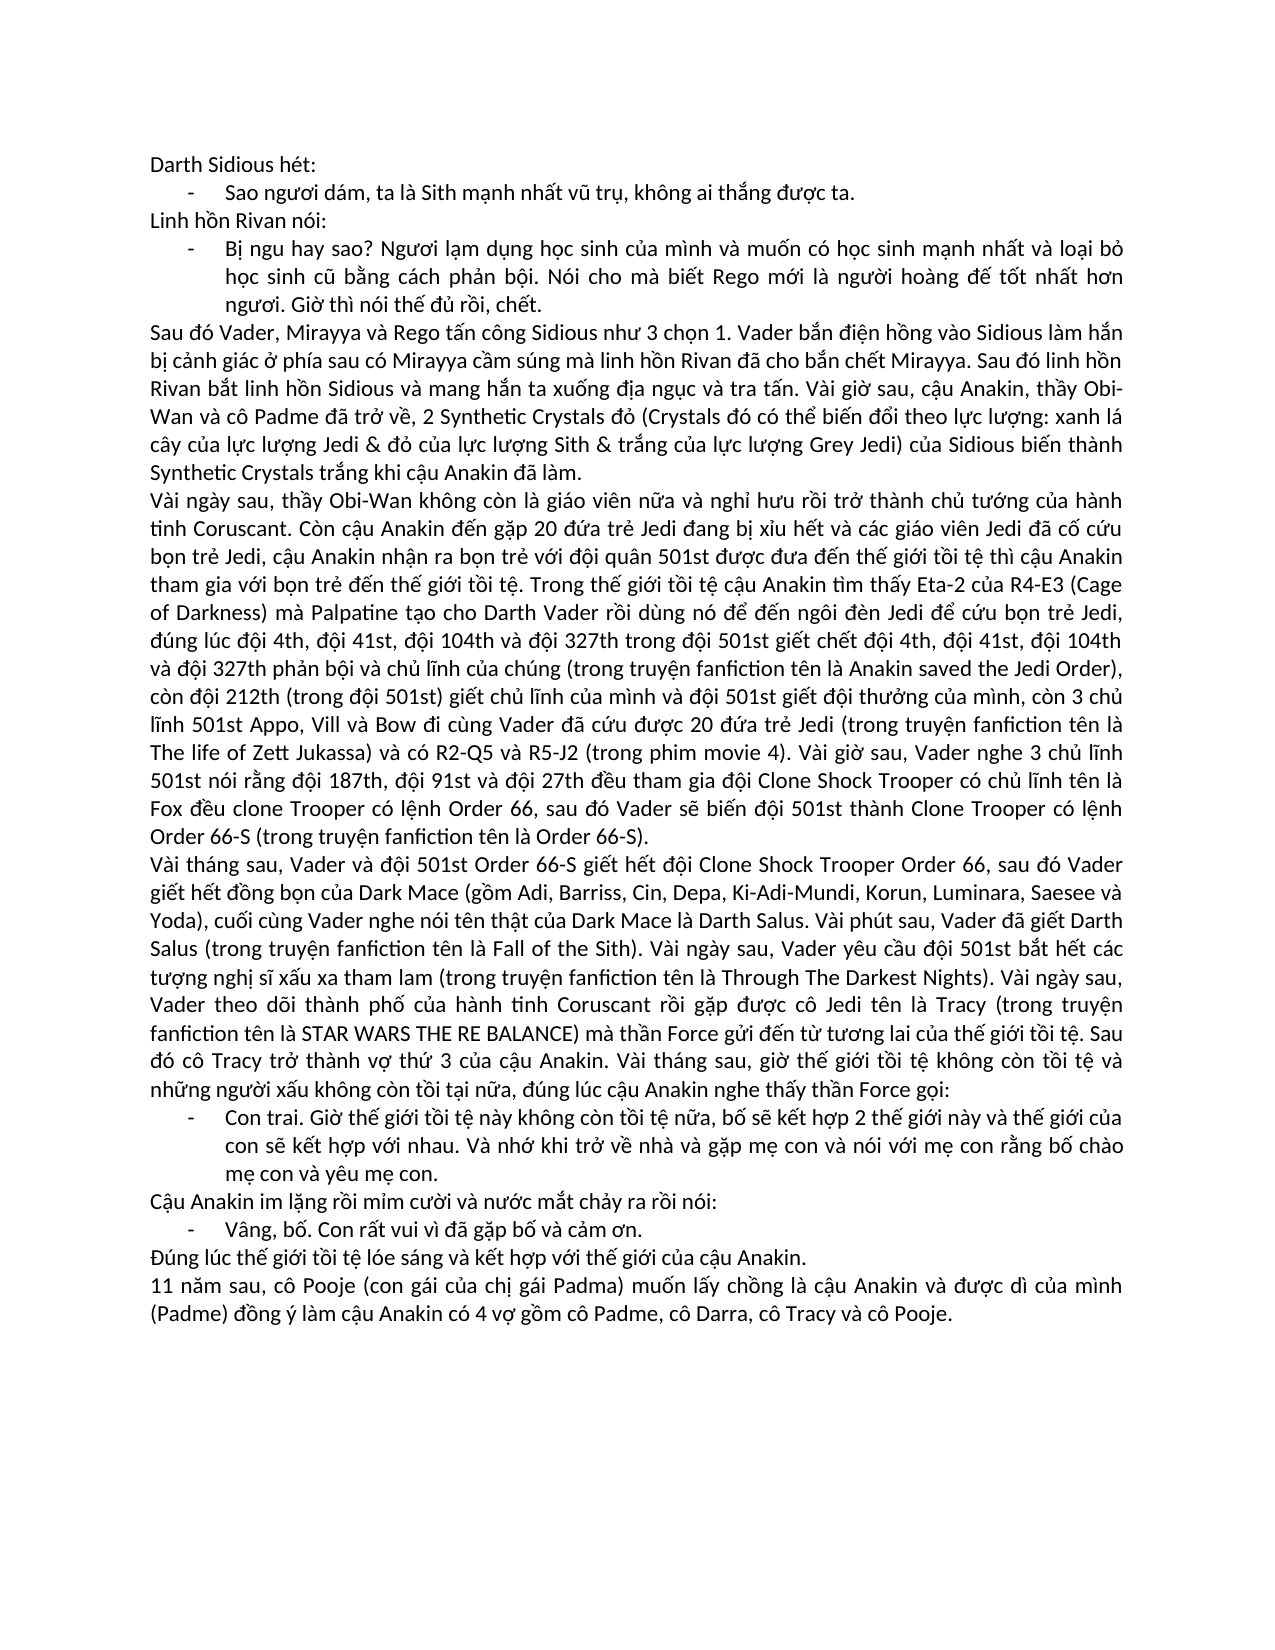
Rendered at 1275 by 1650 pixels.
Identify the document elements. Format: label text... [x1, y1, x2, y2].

text Darth Sidious hét: [150, 150, 1125, 178]
text Cậu Anakin im lặng rồi mỉm cười và nước mắt chảy ra rồi nói: [150, 1187, 1125, 1215]
list Con trai. Giờ thế giới tồi tệ này không còn tồi tệ nữa, bố sẽ kết hợp 2 thế giới này và thế giới của con sẽ kết hợp với nhau. Và nhớ khi trở về nhà và gặp mẹ con và nói với mẹ con rằng bố chào mẹ con và yêu mẹ con. [187, 1103, 1125, 1187]
text Linh hồn Rivan nói: [150, 206, 1125, 234]
text Vài ngày sau, thầy Obi-Wan không còn là giáo viên nữa và nghỉ hưu rồi trở thành chủ tướng của hành tinh Coruscant. Còn cậu Anakin đến gặp 20 đứa trẻ Jedi đang bị xỉu hết và các giáo viên Jedi đã cố cứu bọn trẻ Jedi, cậu Anakin nhận ra bọn trẻ với đội quân 501st được đưa đến thế giới tồi tệ thì cậu Anakin tham gia với bọn trẻ đến thế giới tồi tệ. Trong thế giới tồi tệ cậu Anakin tìm thấy Eta-2 của R4-E3 (Cage of Darkness) mà Palpatine tạo cho Darth Vader rồi dùng nó để đến ngôi đèn Jedi để cứu bọn trẻ Jedi, đúng lúc đội 4th, đội 41st, đội 104th và đội 327th trong đội 501st giết chết đội 4th, đội 41st, đội 104th và đội 327th phản bội và chủ lĩnh của chúng (trong truyện fanfiction tên là Anakin saved the Jedi Order), còn đội 212th (trong đội 501st) giết chủ lĩnh của mình và đội 501st giết đội thưởng của mình, còn 3 chủ lĩnh 501st Appo, Vill và Bow đi cùng Vader đã cứu được 20 đứa trẻ Jedi (trong truyện fanfiction tên là The life of Zett Jukassa) và có R2-Q5 và R5-J2 (trong phim movie 4). Vài giờ sau, Vader nghe 3 chủ lĩnh 501st nói rằng đội 187th, đội 91st và đội 27th đều tham gia đội Clone Shock Trooper có chủ lĩnh tên là Fox đều clone Trooper có lệnh Order 66, sau đó Vader sẽ biến đội 501st thành Clone Trooper có lệnh Order 66-S (trong truyện fanfiction tên là Order 66-S). [150, 486, 1125, 851]
text Sau đó Vader, Mirayya và Rego tấn công Sidious như 3 chọn 1. Vader bắn điện hồng vào Sidious làm hắn bị cảnh giác ở phía sau có Mirayya cầm súng mà linh hồn Rivan đã cho bắn chết Mirayya. Sau đó linh hồn Rivan bắt linh hồn Sidious và mang hắn ta xuống địa ngục và tra tấn. Vài giờ sau, cậu Anakin, thầy Obi-Wan và cô Padme đã trở về, 2 Synthetic Crystals đỏ (Crystals đó có thể biến đổi theo lực lượng: xanh lá cây của lực lượng Jedi & đỏ của lực lượng Sith & trắng của lực lượng Grey Jedi) của Sidious biến thành Synthetic Crystals trắng khi cậu Anakin đã làm. [150, 318, 1125, 486]
list Bị ngu hay sao? Ngươi lạm dụng học sinh của mình và muốn có học sinh mạnh nhất và loại bỏ học sinh cũ bằng cách phản bội. Nói cho mà biết Rego mới là người hoàng đế tốt nhất hơn ngươi. Giờ thì nói thế đủ rồi, chết. [187, 234, 1125, 318]
text 11 năm sau, cô Pooje (con gái của chị gái Padma) muốn lấy chồng là cậu Anakin và được dì của mình (Padme) đồng ý làm cậu Anakin có 4 vợ gồm cô Padme, cô Darra, cô Tracy và cô Pooje. [150, 1271, 1125, 1327]
list Vâng, bố. Con rất vui vì đã gặp bố và cảm ơn. [187, 1215, 1125, 1243]
text Đúng lúc thế giới tồi tệ lóe sáng và kết hợp với thế giới của cậu Anakin. [150, 1243, 1125, 1271]
text Vài tháng sau, Vader và đội 501st Order 66-S giết hết đội Clone Shock Trooper Order 66, sau đó Vader giết hết đồng bọn của Dark Mace (gồm Adi, Barriss, Cin, Depa, Ki-Adi-Mundi, Korun, Luminara, Saesee và Yoda), cuối cùng Vader nghe nói tên thật của Dark Mace là Darth Salus. Vài phút sau, Vader đã giết Darth Salus (trong truyện fanfiction tên là Fall of the Sith). Vài ngày sau, Vader yêu cầu đội 501st bắt hết các tượng nghị sĩ xấu xa tham lam (trong truyện fanfiction tên là Through The Darkest Nights). Vài ngày sau, Vader theo dõi thành phố của hành tinh Coruscant rồi gặp được cô Jedi tên là Tracy (trong truyện fanfiction tên là STAR WARS THE RE BALANCE) mà thần Force gửi đến từ tương lai của thế giới tồi tệ. Sau đó cô Tracy trở thành vợ thứ 3 của cậu Anakin. Vài tháng sau, giờ thế giới tồi tệ không còn tồi tệ và những người xấu không còn tồi tại nữa, đúng lúc cậu Anakin nghe thấy thần Force gọi: [150, 851, 1125, 1103]
list Sao ngươi dám, ta là Sith mạnh nhất vũ trụ, không ai thắng được ta. [187, 178, 1125, 206]
